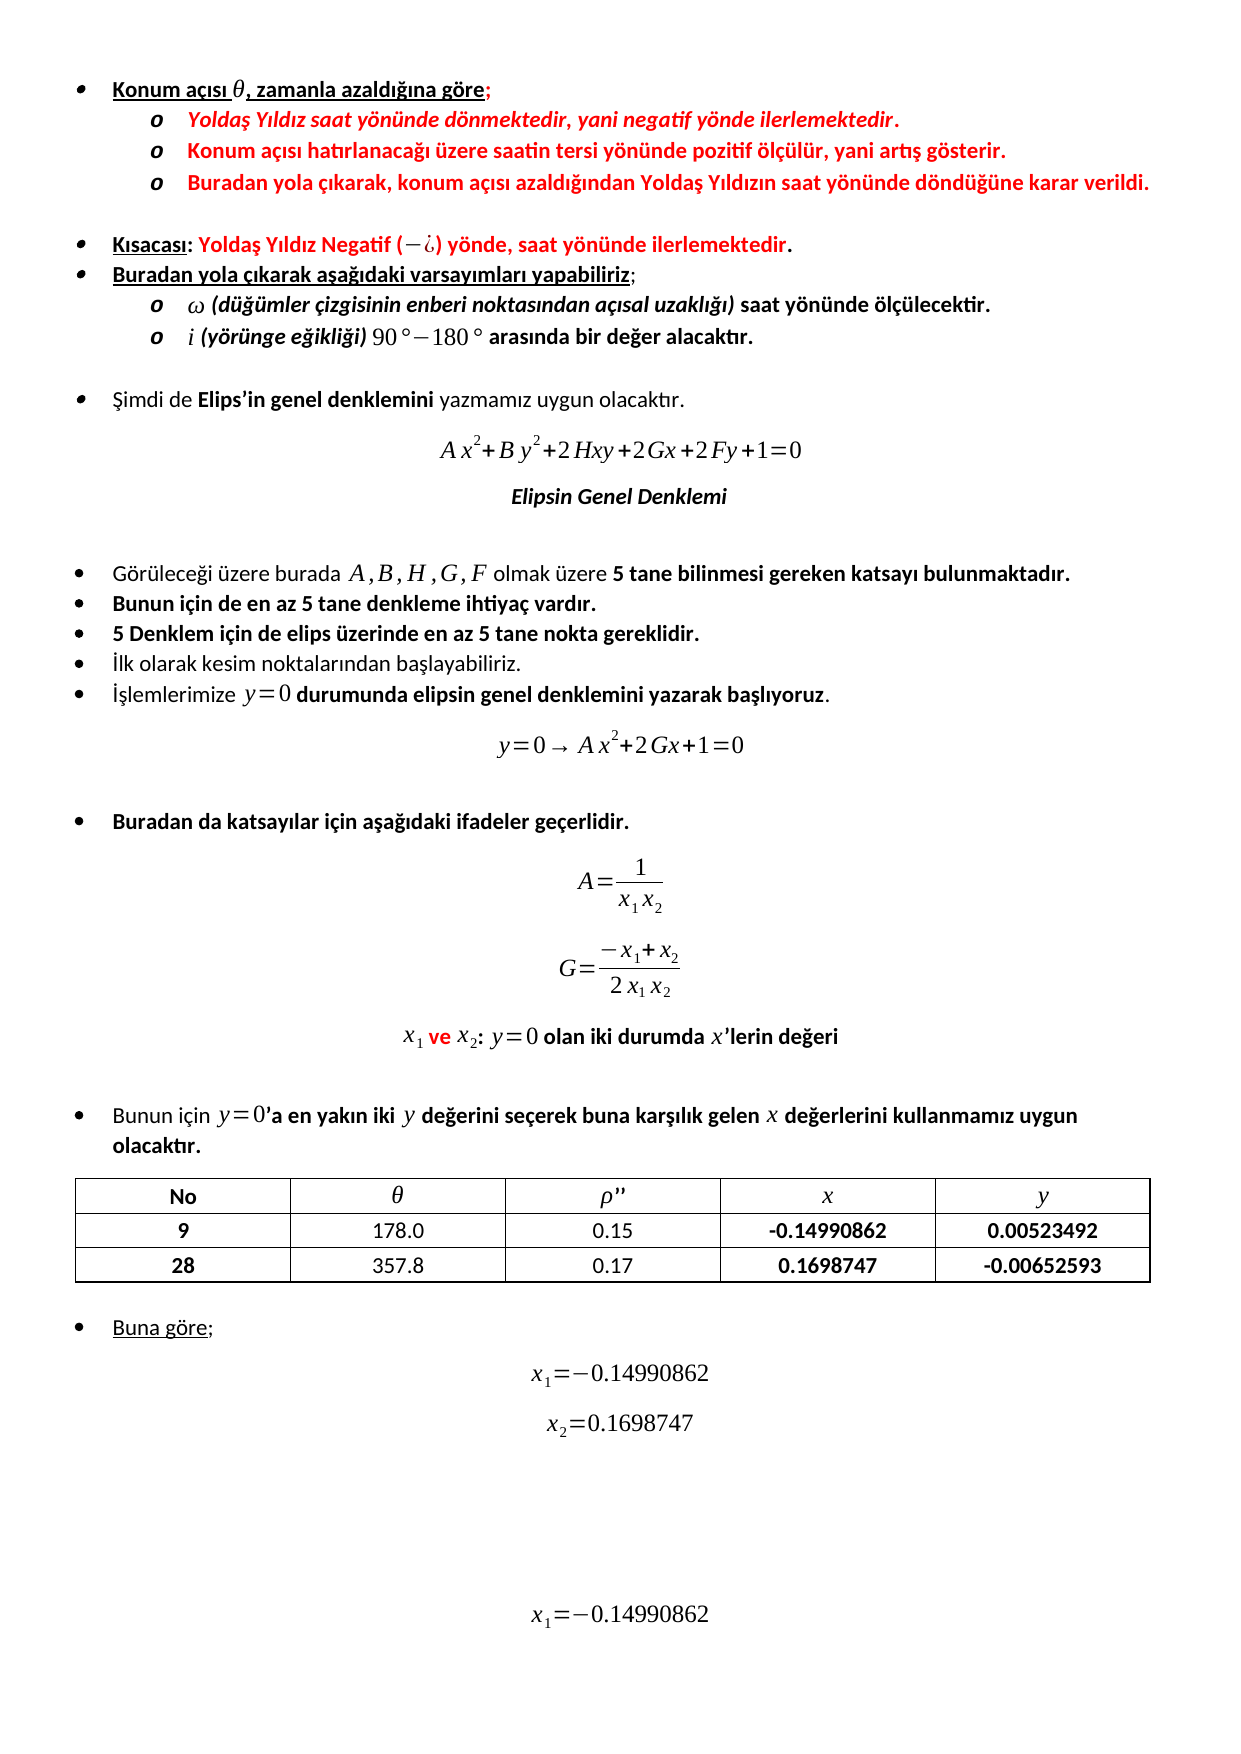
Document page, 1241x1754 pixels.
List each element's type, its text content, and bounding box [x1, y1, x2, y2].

table_cell 0.15 [506, 1214, 720, 1247]
list Konum açısı , zamanla azaldığına göre; [75, 75, 1165, 103]
list (yörünge eğikliği) arasında bir değer alacaktır. [150, 322, 1165, 352]
table_header ’’ [506, 1179, 720, 1212]
table_header [291, 1179, 505, 1212]
table_cell 0.00523492 [936, 1214, 1149, 1247]
list Bunun için ’a en yakın iki değerini seçerek buna karşılık gelen değerlerini kullanmamız uygun olacaktır. [75, 1101, 1165, 1159]
list Konum açısı hatırlanacağı üzere saatin tersi yönünde pozitif ölçülür, yani artış gösterir. [150, 137, 1165, 166]
table_cell 28 [76, 1248, 290, 1281]
table_cell -0.00652593 [936, 1248, 1149, 1281]
list Kısacası: Yoldaş Yıldız Negatif () yönde, saat yönünde ilerlemektedir. [75, 230, 1165, 258]
list Buradan yola çıkarak, konum açısı azaldığından Yoldaş Yıldızın saat yönünde döndüğüne karar verildi. [150, 168, 1165, 197]
text ve : olan iki durumda ’lerin değeri [75, 1021, 1165, 1052]
list Görüleceği üzere burada olmak üzere 5 tane bilinmesi gereken katsayı bulunmaktadır. [75, 559, 1165, 587]
table_header [936, 1179, 1149, 1212]
table_header No [76, 1179, 290, 1212]
table_cell -0.14990862 [721, 1214, 935, 1247]
table_header [721, 1179, 935, 1212]
list (düğümler çizgisinin enberi noktasından açısal uzaklığı) saat yönünde ölçülecektir. [150, 290, 1165, 320]
table_cell 357.8 [291, 1248, 505, 1281]
list Buradan da katsayılar için aşağıdaki ifadeler geçerlidir. [75, 807, 1165, 835]
list 5 Denklem için de elips üzerinde en az 5 tane nokta gereklidir. [75, 619, 1165, 647]
list İşlemlerimize durumunda elipsin genel denklemini yazarak başlıyoruz. [75, 680, 1165, 708]
table_cell 178.0 [291, 1214, 505, 1247]
list İlk olarak kesim noktalarından başlayabiliriz. [75, 649, 1165, 678]
list Bunun için de en az 5 tane denkleme ihtiyaç vardır. [75, 589, 1165, 617]
table_cell 0.1698747 [721, 1248, 935, 1281]
list Buradan yola çıkarak aşağıdaki varsayımları yapabiliriz; [75, 260, 1165, 288]
text Elipsin Genel Denklemi [75, 482, 1165, 510]
table_cell 9 [76, 1214, 290, 1247]
list Şimdi de Elips’in genel denklemini yazmamız uygun olacaktır. [75, 385, 1165, 413]
list Buna göre; [75, 1313, 1165, 1341]
table_cell 0.17 [506, 1248, 720, 1281]
list Yoldaş Yıldız saat yönünde dönmektedir, yani negatif yönde ilerlemektedir. [150, 105, 1165, 134]
